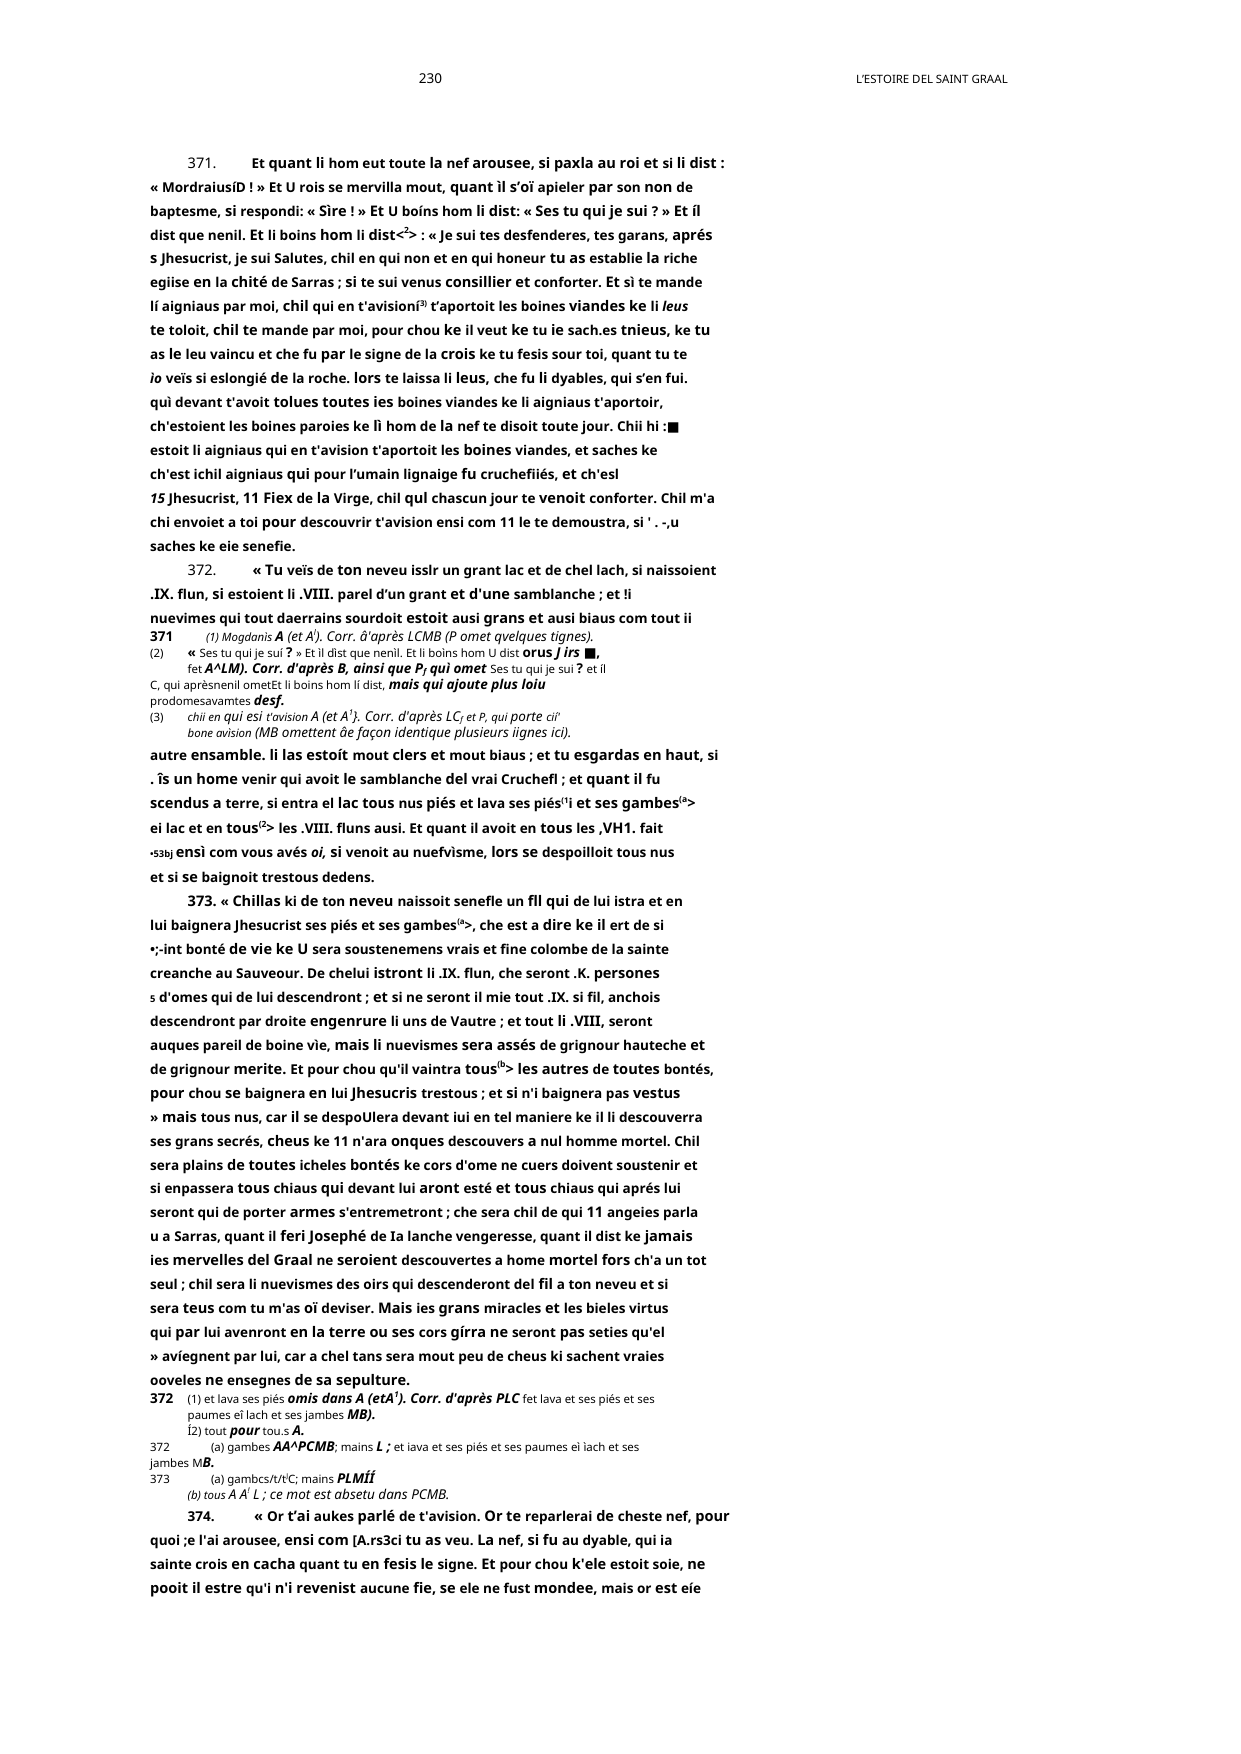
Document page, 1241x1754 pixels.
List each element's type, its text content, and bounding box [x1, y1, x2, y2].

list « Ses tu qui je suí ? » Et ìl dìst que nenìl. Et li boìns hom U dist orus J irs ■, fet A^LM). Corr. d'après B, ainsi que Pf quì omet Ses tu qui je sui ? et íl [150, 644, 1090, 676]
text C, qui aprèsnenil ometEt li boins hom lí dist, mais qui ajoute plus loiu prodomesavamtes desf. [150, 676, 1090, 708]
list (1) et lava ses piés omis dans A (etA1). Corr. d'après PLC fet lava et ses piés et ses paumes eî lach et ses jambes MB). [150, 1390, 1090, 1422]
list (a) gambes AA^PCMB; mains L ; et iava et ses piés et ses paumes eì ìach et ses [150, 1438, 1090, 1454]
list chii en qui esi t'avision A (et A1}. Corr. d'après LCf et P, qui porte cií' bone avìsion (MB omettent âe façon identique plusieurs iignes ici). [150, 708, 1090, 740]
text 373. « Chillas ki de ton neveu naissoit senefle un fll qui de lui istra et en lui baignera Jhesucrist ses piés et ses gambes(a>, che est a dire ke il ert de si •;-int bonté de vie ke U sera soustenemens vrais et fine colombe de la sainte creanche au Sauveour. De chelui istront li .IX. flun, che seront .K. persones 5 d'omes qui de lui descendront ; et si ne seront il mie tout .IX. si fil, anchois descendront par droite engenrure li uns de Vautre ; et tout li .VIII, seront auques pareil de boine vìe, mais li nuevismes sera assés de grignour hauteche et de grignour merite. Et pour chou qu'il vaintra tous(b> les autres de toutes bontés, pour chou se baignera en lui Jhesucris trestous ; et si n'i baignera pas vestus » mais tous nus, car il se despoUlera devant iui en tel maniere ke il li descouverra ses grans secrés, cheus ke 11 n'ara onques descouvers a nul homme mortel. Chil sera plains de toutes icheles bontés ke cors d'ome ne cuers doivent soustenir et si enpassera tous chiaus qui devant lui aront esté et tous chiaus qui aprés lui seront qui de porter armes s'entremetront ; che sera chil de qui 11 angeies parla u a Sarras, quant il feri Josephé de Ia lanche vengeresse, quant il dist ke jamais ies mervelles del Graal ne seroient descouvertes a home mortel fors ch'a un tot seul ; chil sera li nuevismes des oirs qui descenderont del fil a ton neveu et si sera teus com tu m'as oï deviser. Mais ies grans miracles et les bieles virtus qui par lui avenront en la terre ou ses cors gírra ne seront pas seties qu'el » avíegnent par lui, car a chel tans sera mout peu de cheus ki sachent vraies ooveles ne ensegnes de sa sepulture. [150, 887, 1090, 1390]
list Et quant li hom eut toute la nef arousee, si paxla au roi et si li dist : « MordraiusíD ! » Et U rois se mervilla mout, quant ìl s’oï apieler par son non de baptesme, si respondi: « Sìre ! » Et U boíns hom li dist: « Ses tu qui je sui ? » Et íl dist que nenil. Et li boins hom li dist<2> : « Je sui tes desfenderes, tes garans, aprés [150, 149, 1090, 245]
list « Tu veïs de ton neveu isslr un grant lac et de chel lach, si naissoient .IX. flun, si estoient li .VIII. parel d’un grant et d'une samblanche ; et !i nuevimes qui tout daerrains sourdoit estoit ausi grans et ausi biaus com tout ii [150, 556, 1090, 628]
list (a) gambcs/t/tJC; mains PLMÍÍ [150, 1471, 1090, 1487]
text Í2) tout pour tou.s A. [150, 1422, 1090, 1438]
text jambes MB. [150, 1454, 1090, 1471]
text s Jhesucrist, je sui Salutes, chil en qui non et en qui honeur tu as establie la riche egiise en la chité de Sarras ; si te sui venus consillier et conforter. Et sì te mande lí aigniaus par moi, chil qui en t'avisioní3) t’aportoit les boines viandes ke li leus te toloit, chil te mande par moi, pour chou ke il veut ke tu ie sach.es tnieus, ke tu as le leu vaincu et che fu par le signe de la crois ke tu fesis sour toi, quant tu te ìo veïs si eslongié de la roche. lors te laissa li leus, che fu li dyables, qui s’en fui. quì devant t'avoit tolues toutes ies boines viandes ke li aigniaus t'aportoir, ch'estoient les boines paroies ke lì hom de la nef te disoit toute jour. Chii hi :■ estoit li aigniaus qui en t'avision t'aportoit les boines viandes, et saches ke ch'est ichil aigniaus qui pour l’umain lignaige fu cruchefiiés, et ch'esl 15 Jhesucrist, 11 Fiex de la Virge, chil qul chascun jour te venoit conforter. Chil m'a chi envoiet a toi pour descouvrir t'avision ensi com 11 le te demoustra, si ' . -,u saches ke eie senefie. [150, 245, 1090, 556]
text (b) tous A A! L ; ce mot est absetu dans PCMB. [150, 1487, 1090, 1503]
list (1) Mogdanìs A (et Al). Corr. â'après LCMB (P omet qvelques tignes). [150, 628, 1090, 644]
text autre ensamble. li las estoít mout clers et mout biaus ; et tu esgardas en haut, si . îs un home venir qui avoit le samblanche del vrai Cruchefl ; et quant il fu scendus a terre, si entra el lac tous nus piés et lava ses piés(1i et ses gambes(a> ei lac et en tous(2> les .VIII. fluns ausi. Et quant il avoit en tous les ,VH1. fait •53bj ensì com vous avés oi, si venoit au nuefvìsme, lors se despoilloit tous nus et si se baignoit trestous dedens. [150, 740, 1090, 887]
list « Or t’ai aukes parlé de t'avision. Or te reparlerai de cheste nef, pour quoi ;e l'ai arousee, ensi com [A.rs3ci tu as veu. La nef, si fu au dyable, qui ia sainte crois en cacha quant tu en fesis le signe. Et pour chou k'ele estoit soie, ne pooit il estre qu'i n'i revenist aucune fie, se ele ne fust mondee, mais or est eíe [150, 1503, 1090, 1598]
